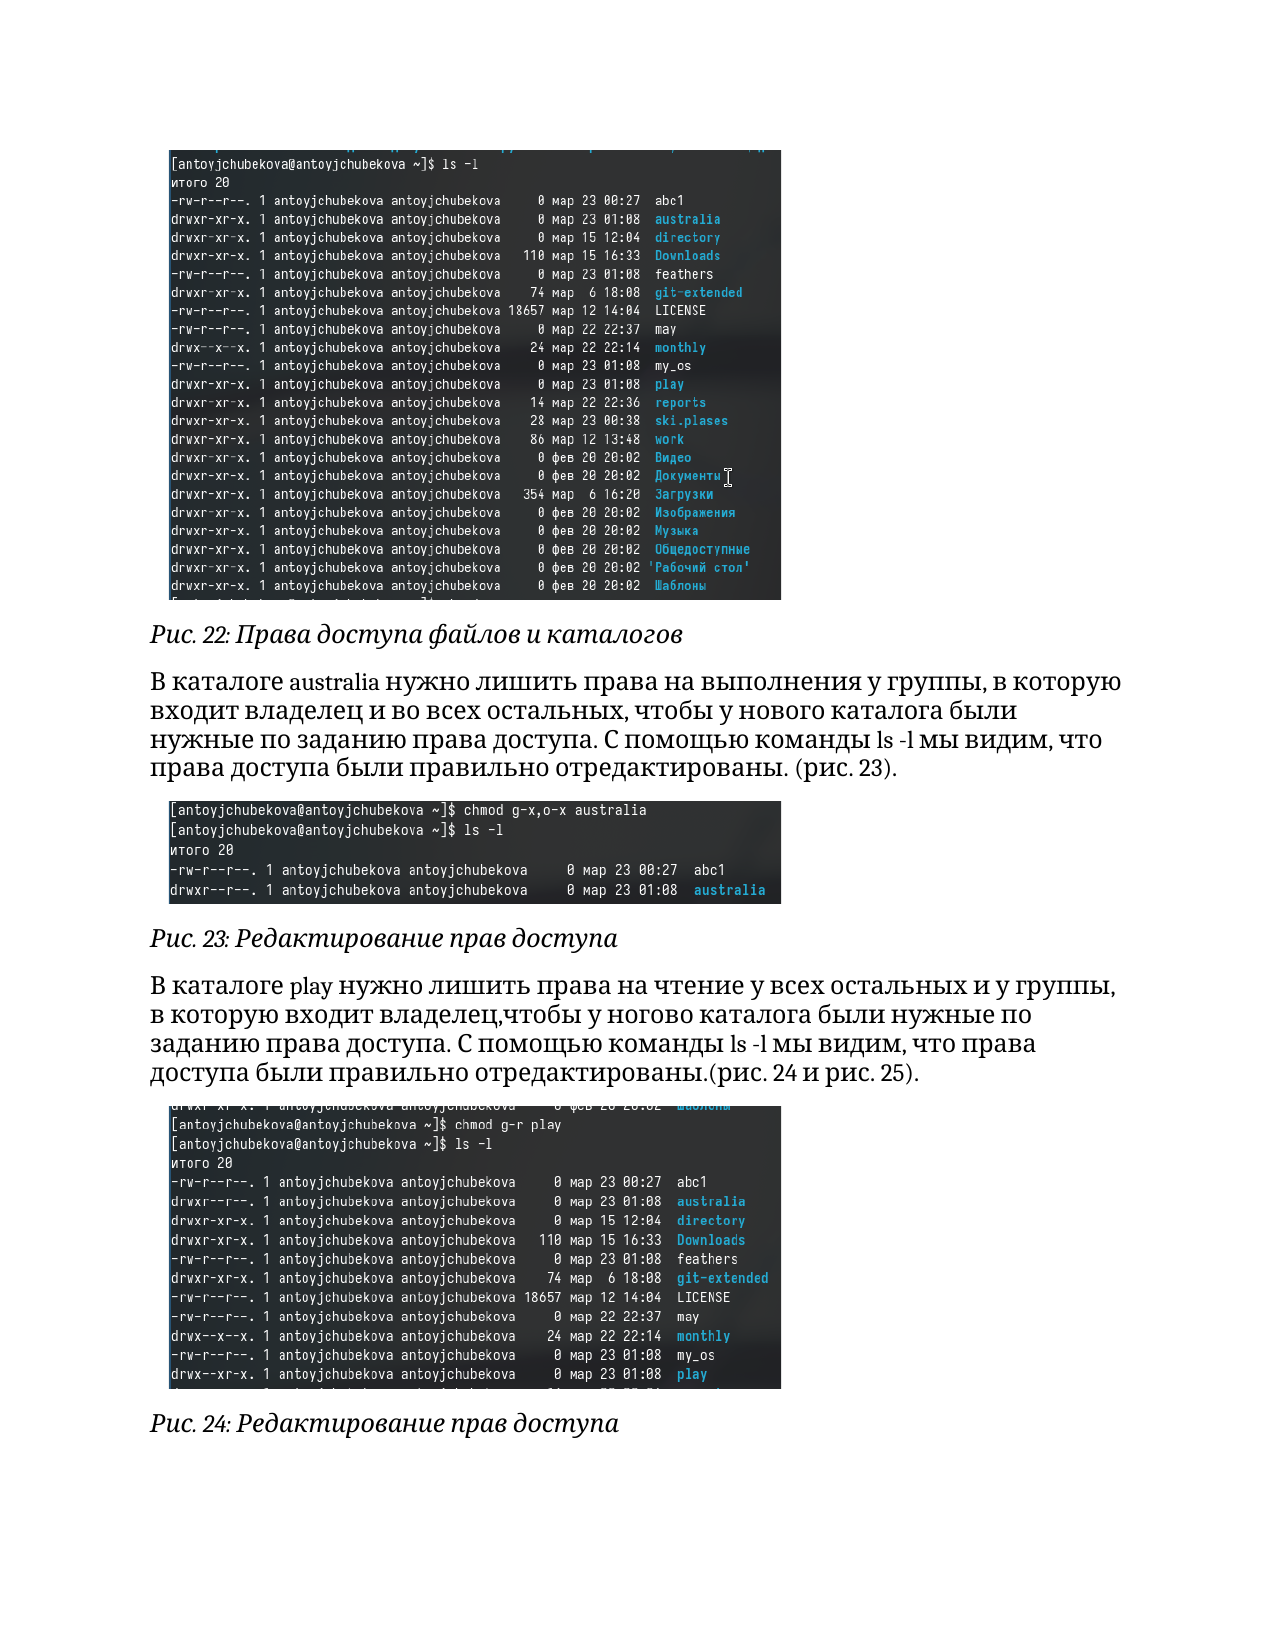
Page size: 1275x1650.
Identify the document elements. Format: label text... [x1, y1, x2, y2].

text В каталоге australia нужно лишить права на выполнения у группы, в которую входит владелец и во всех остальных, чтобы у нового каталога были нужные по заданию права доступа. С помощью команды ls -l мы видим, что права доступа были правильно отредактированы. (рис. 23). [150, 668, 1125, 783]
picture [168, 150, 782, 600]
text Рис. 22: Права доступа файлов и каталогов [150, 621, 1125, 649]
text Рис. 24: Редактирование прав доступа [150, 1409, 1125, 1438]
text В каталоге play нужно лишить права на чтение у всех остальных и у группы, в которую входит владелец,чтобы у ногово каталога были нужные по заданию права доступа. С помощью команды ls -l мы видим, что права доступа были правильно отредактированы.(рис. 24 и рис. 25). [150, 972, 1125, 1087]
picture [168, 1106, 782, 1389]
text Рис. 23: Редактирование прав доступа [150, 925, 1125, 953]
picture [168, 801, 782, 904]
